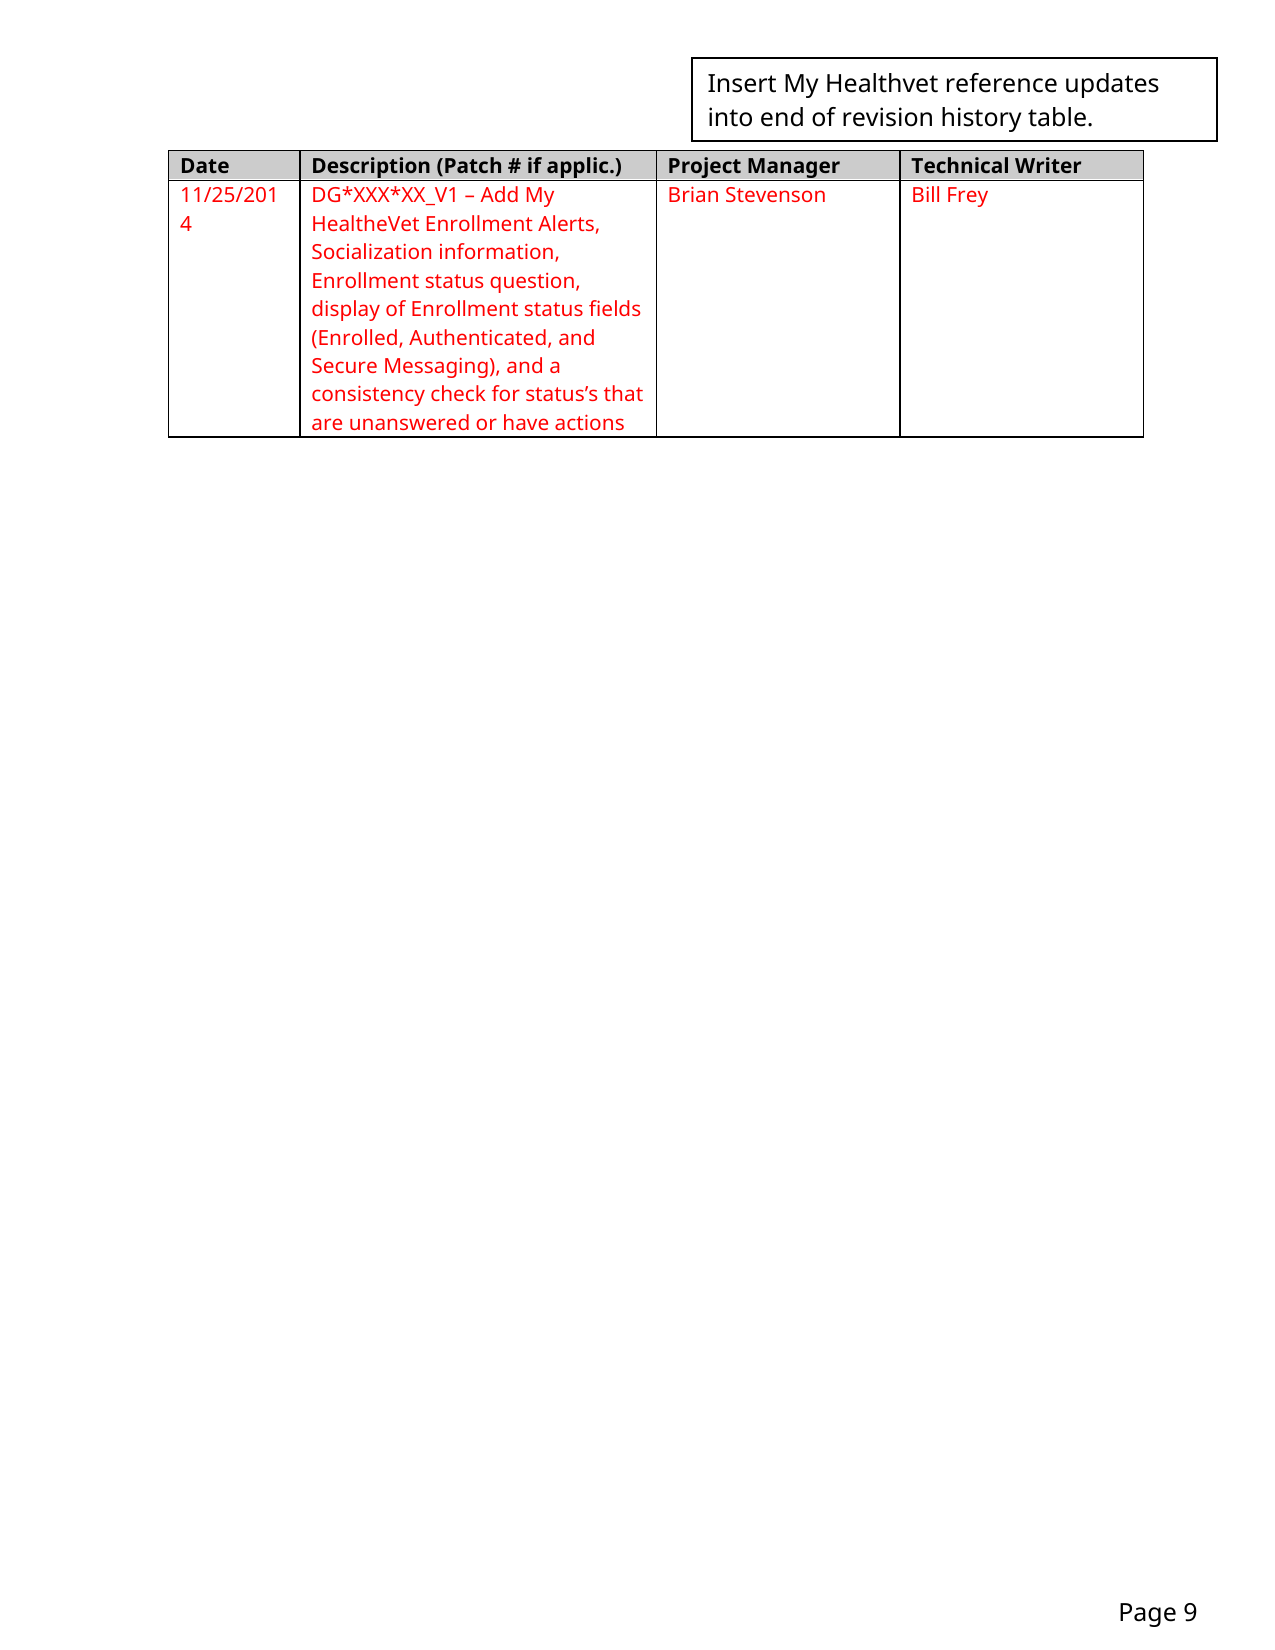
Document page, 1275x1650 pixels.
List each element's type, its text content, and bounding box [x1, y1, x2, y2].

table_cell 11/25/2014 [169, 181, 299, 436]
table_header Technical Writer [901, 151, 1143, 179]
table_cell Bill Frey [901, 181, 1143, 436]
table_cell Brian Stevenson [657, 181, 899, 436]
table_header Date [169, 151, 299, 179]
table_header Description (Patch # if applic.) [301, 151, 656, 179]
table_header Project Manager [657, 151, 899, 179]
table_cell DG*XXX*XX_V1 – Add My HealtheVet Enrollment Alerts, Socialization information, Enrollment status question, display of Enrollment status fields (Enrolled, Authenticated, and Secure Messaging), and a consistency check for status’s that are unanswered or have actions [301, 181, 656, 436]
